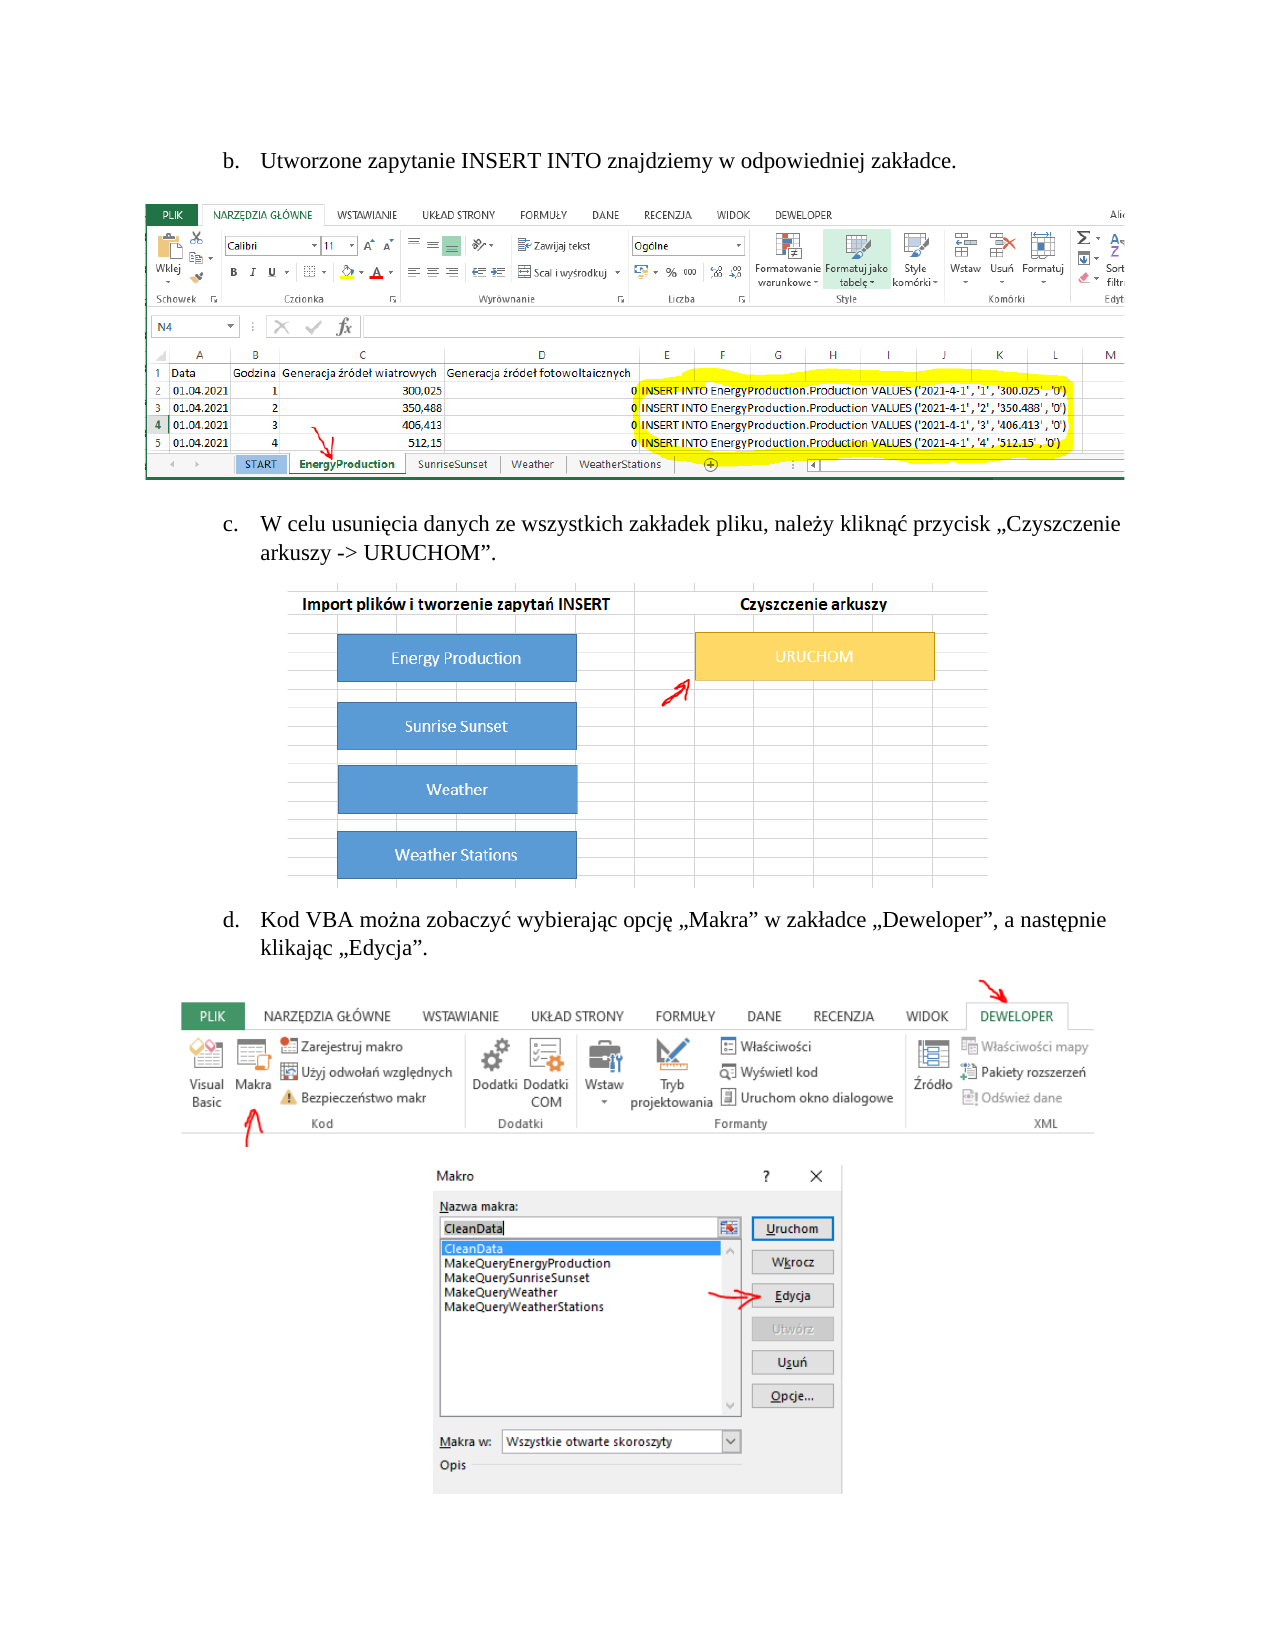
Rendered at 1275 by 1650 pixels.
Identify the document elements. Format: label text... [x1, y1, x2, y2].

list Utworzone zapytanie INSERT INTO znajdziemy w odpowiedniej zakładce. [223, 148, 1127, 174]
picture [144, 204, 1125, 480]
picture [433, 1165, 843, 1494]
picture [287, 583, 988, 888]
list Kod VBA można zobaczyć wybierając opcję „Makra” w zakładce „Deweloper”, a następnie klikając „Edycja”. [223, 906, 1127, 961]
list W celu usunięcia danych ze wszystkich zakładek pliku, należy kliknąć przycisk „Czyszczenie arkuszy -> URUCHOM”. [223, 510, 1127, 565]
picture [181, 979, 1094, 1147]
